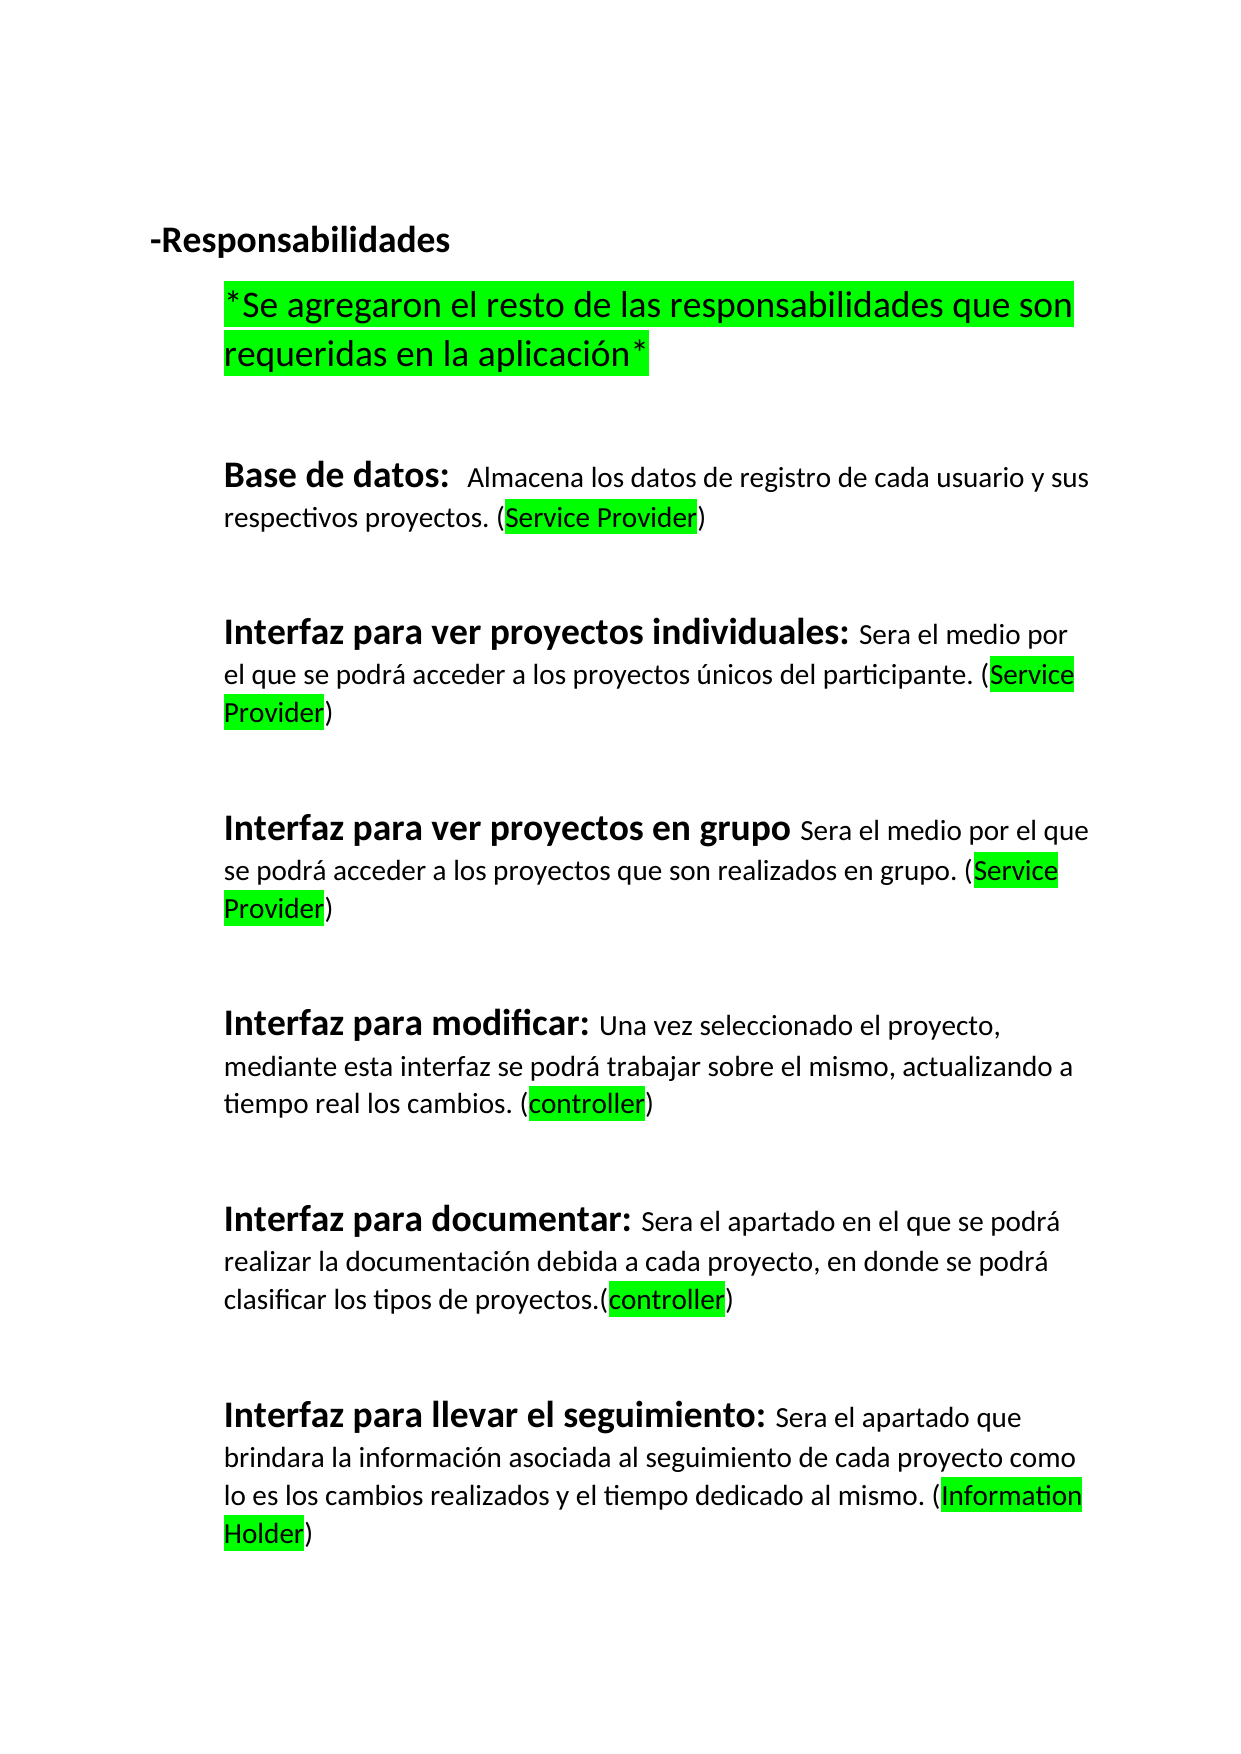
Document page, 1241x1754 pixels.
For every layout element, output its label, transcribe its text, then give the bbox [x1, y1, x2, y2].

text Interfaz para ver proyectos individuales: Sera el medio por el que se podrá acceder a los proyectos únicos del participante. (Service Provider) [224, 608, 1090, 730]
text Interfaz para modificar: Una vez seleccionado el proyecto, mediante esta interfaz se podrá trabajar sobre el mismo, actualizando a tiempo real los cambios. (controller) [224, 999, 1090, 1121]
text Interfaz para llevar el seguimiento: Sera el apartado que brindara la información asociada al seguimiento de cada proyecto como lo es los cambios realizados y el tiempo dedicado al mismo. (Information Holder) [224, 1391, 1090, 1551]
text Interfaz para documentar: Sera el apartado en el que se podrá realizar la documentación debida a cada proyecto, en donde se podrá clasificar los tipos de proyectos.(controller) [224, 1195, 1090, 1317]
text Interfaz para ver proyectos en grupo Sera el medio por el que se podrá acceder a los proyectos que son realizados en grupo. (Service Provider) [224, 804, 1090, 926]
text Base de datos: Almacena los datos de registro de cada usuario y sus respectivos proyectos. (Service Provider) [224, 451, 1090, 534]
text *Se agregaron el resto de las responsabilidades que son requeridas en la aplicación* [224, 281, 1090, 376]
text -Responsabilidades [150, 216, 1090, 261]
